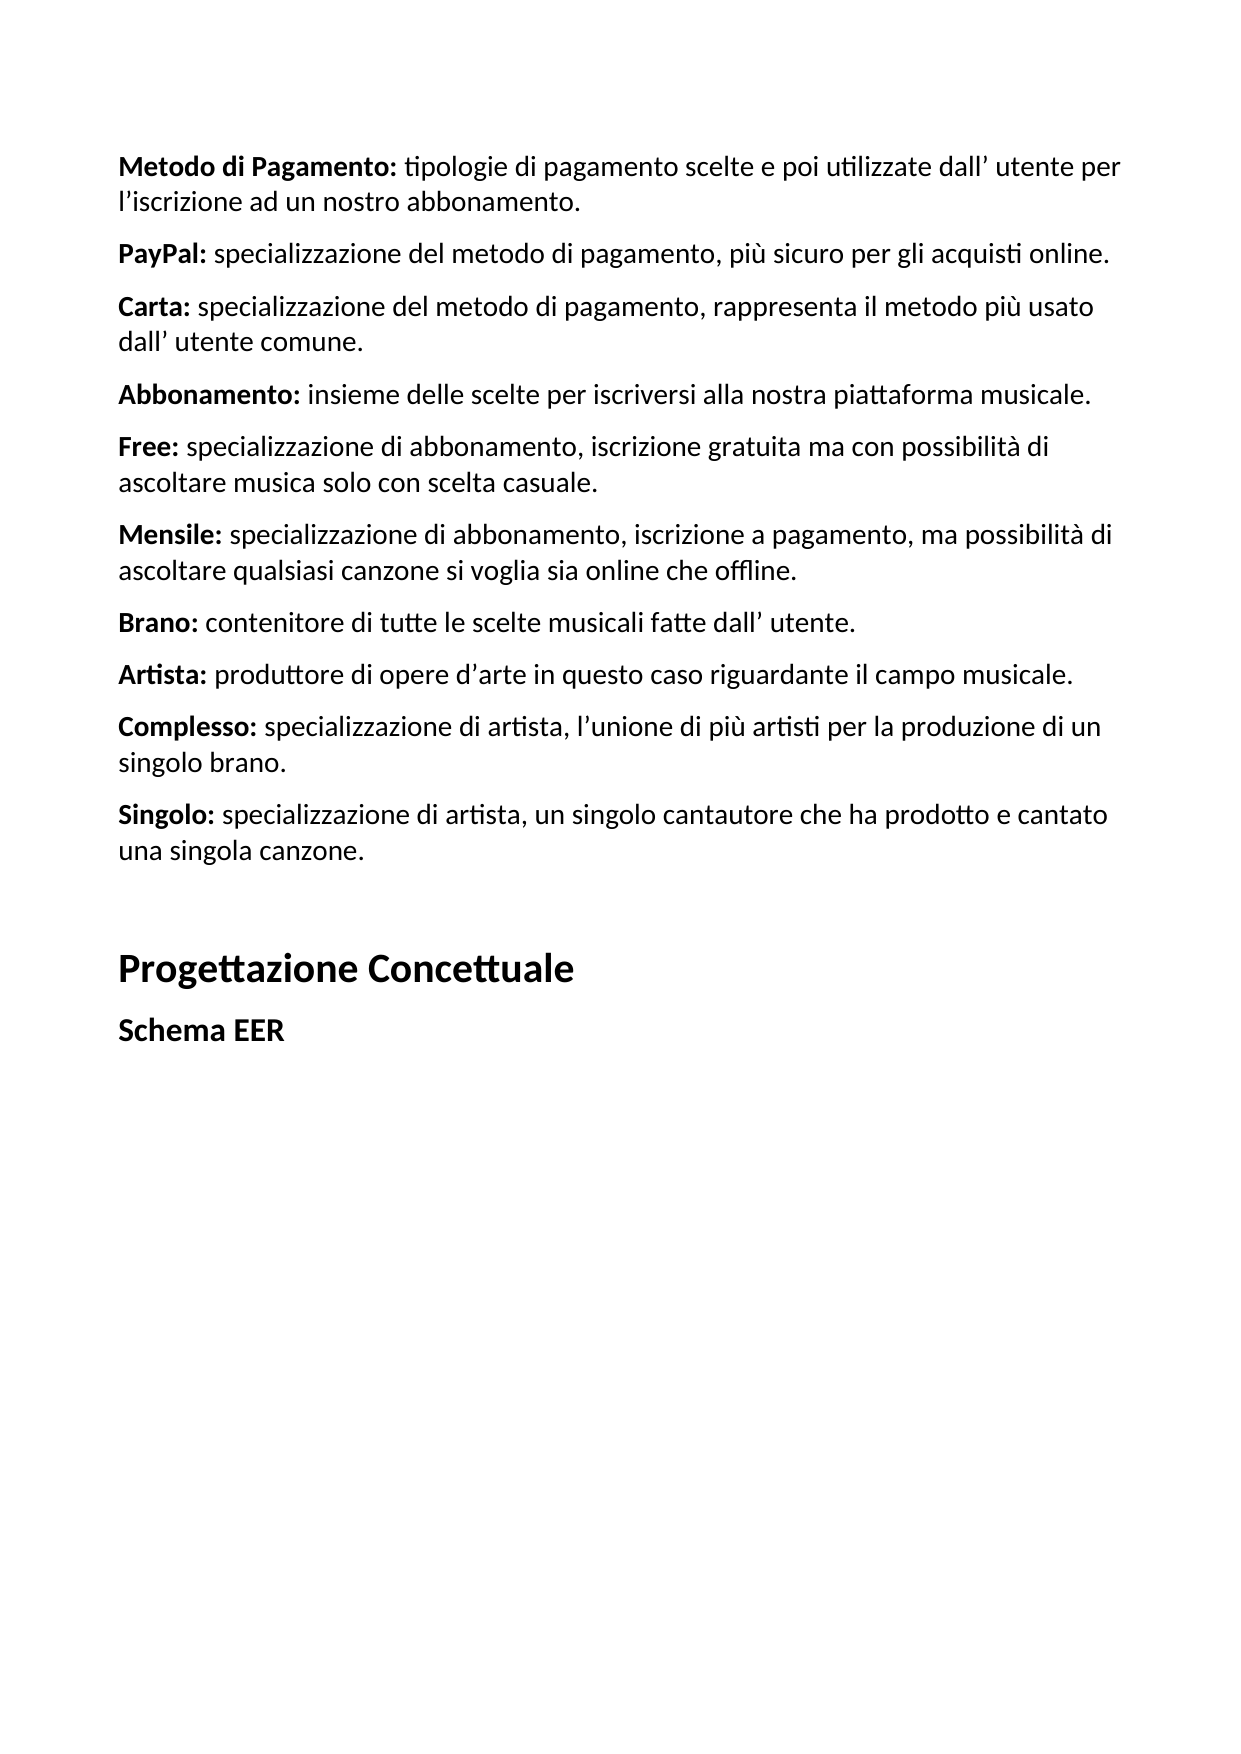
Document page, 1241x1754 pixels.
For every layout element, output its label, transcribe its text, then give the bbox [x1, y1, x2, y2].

text Singolo: specializzazione di artista, un singolo cantautore che ha prodotto e cantato una singola canzone. [118, 796, 1122, 868]
text Brano: contenitore di tutte le scelte musicali fatte dall’ utente. [118, 604, 1122, 639]
text Carta: specializzazione del metodo di pagamento, rappresenta il metodo più usato dall’ utente comune. [118, 288, 1122, 359]
text Artista: produttore di opere d’arte in questo caso riguardante il campo musicale. [118, 656, 1122, 692]
text Abbonamento: insieme delle scelte per iscriversi alla nostra piattaforma musicale. [118, 376, 1122, 411]
text Schema EER [118, 1009, 1122, 1050]
text Progettazione Concettuale [118, 942, 1122, 992]
text Free: specializzazione di abbonamento, iscrizione gratuita ma con possibilità di ascoltare musica solo con scelta casuale. [118, 428, 1122, 499]
text PayPal: specializzazione del metodo di pagamento, più sicuro per gli acquisti online. [118, 236, 1122, 271]
text Metodo di Pagamento: tipologie di pagamento scelte e poi utilizzate dall’ utente per l’iscrizione ad un nostro abbonamento. [118, 148, 1122, 219]
text Complesso: specializzazione di artista, l’unione di più artisti per la produzione di un singolo brano. [118, 708, 1122, 780]
text Mensile: specializzazione di abbonamento, iscrizione a pagamento, ma possibilità di ascoltare qualsiasi canzone si voglia sia online che offline. [118, 516, 1122, 587]
